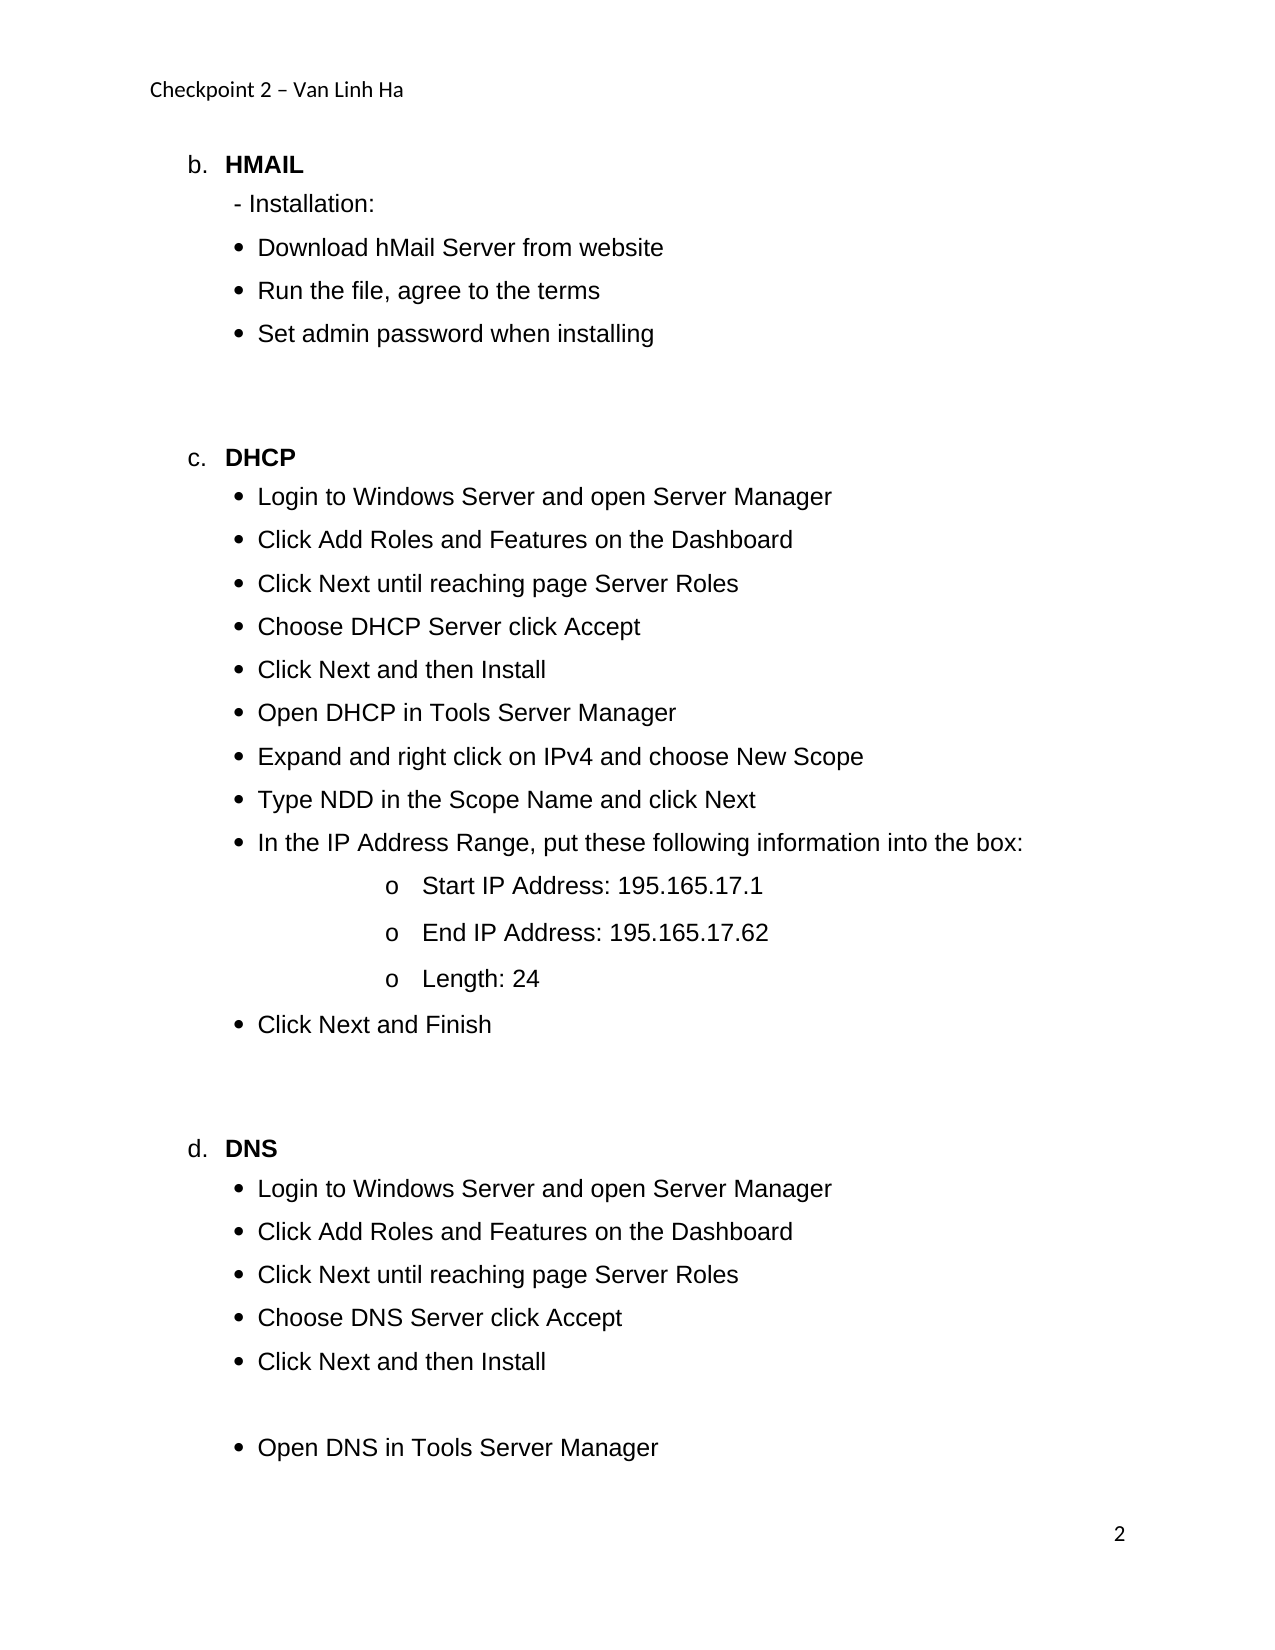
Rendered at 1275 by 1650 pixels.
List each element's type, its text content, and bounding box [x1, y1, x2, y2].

list Choose DHCP Server click Accept [234, 612, 1125, 641]
list Run the file, agree to the terms [234, 276, 1125, 304]
list Download hMail Server from website [234, 232, 1125, 261]
list Click Next and then Install [234, 1346, 1125, 1375]
list Length: 24 [384, 964, 1125, 995]
list Click Next and then Install [234, 655, 1125, 684]
list Choose DNS Server click Accept [234, 1303, 1125, 1332]
list Click Next until reaching page Server Roles [234, 569, 1125, 597]
subtitle DHCP [187, 443, 1125, 472]
list Click Add Roles and Features on the Dashboard [234, 1217, 1125, 1246]
subtitle HMAIL [187, 150, 1125, 179]
list Click Next until reaching page Server Roles [234, 1260, 1125, 1289]
list Click Add Roles and Features on the Dashboard [234, 525, 1125, 554]
list Click Next and Finish [234, 1010, 1125, 1039]
list Start IP Address: 195.165.17.1 [384, 871, 1125, 902]
list Expand and right click on IPv4 and choose New Scope [234, 742, 1125, 770]
list Type NDD in the Scope Name and click Next [234, 785, 1125, 814]
list In the IP Address Range, put these following information into the box: [234, 828, 1125, 857]
list Login to Windows Server and open Server Manager [234, 482, 1125, 511]
list Set admin password when installing [234, 319, 1125, 348]
list Open DNS in Tools Server Manager [234, 1433, 1125, 1462]
list Open DHCP in Tools Server Manager [234, 698, 1125, 727]
list End IP Address: 195.165.17.62 [384, 918, 1125, 948]
subtitle DNS [187, 1134, 1125, 1163]
list Installation: [233, 189, 1125, 218]
list Login to Windows Server and open Server Manager [234, 1173, 1125, 1202]
